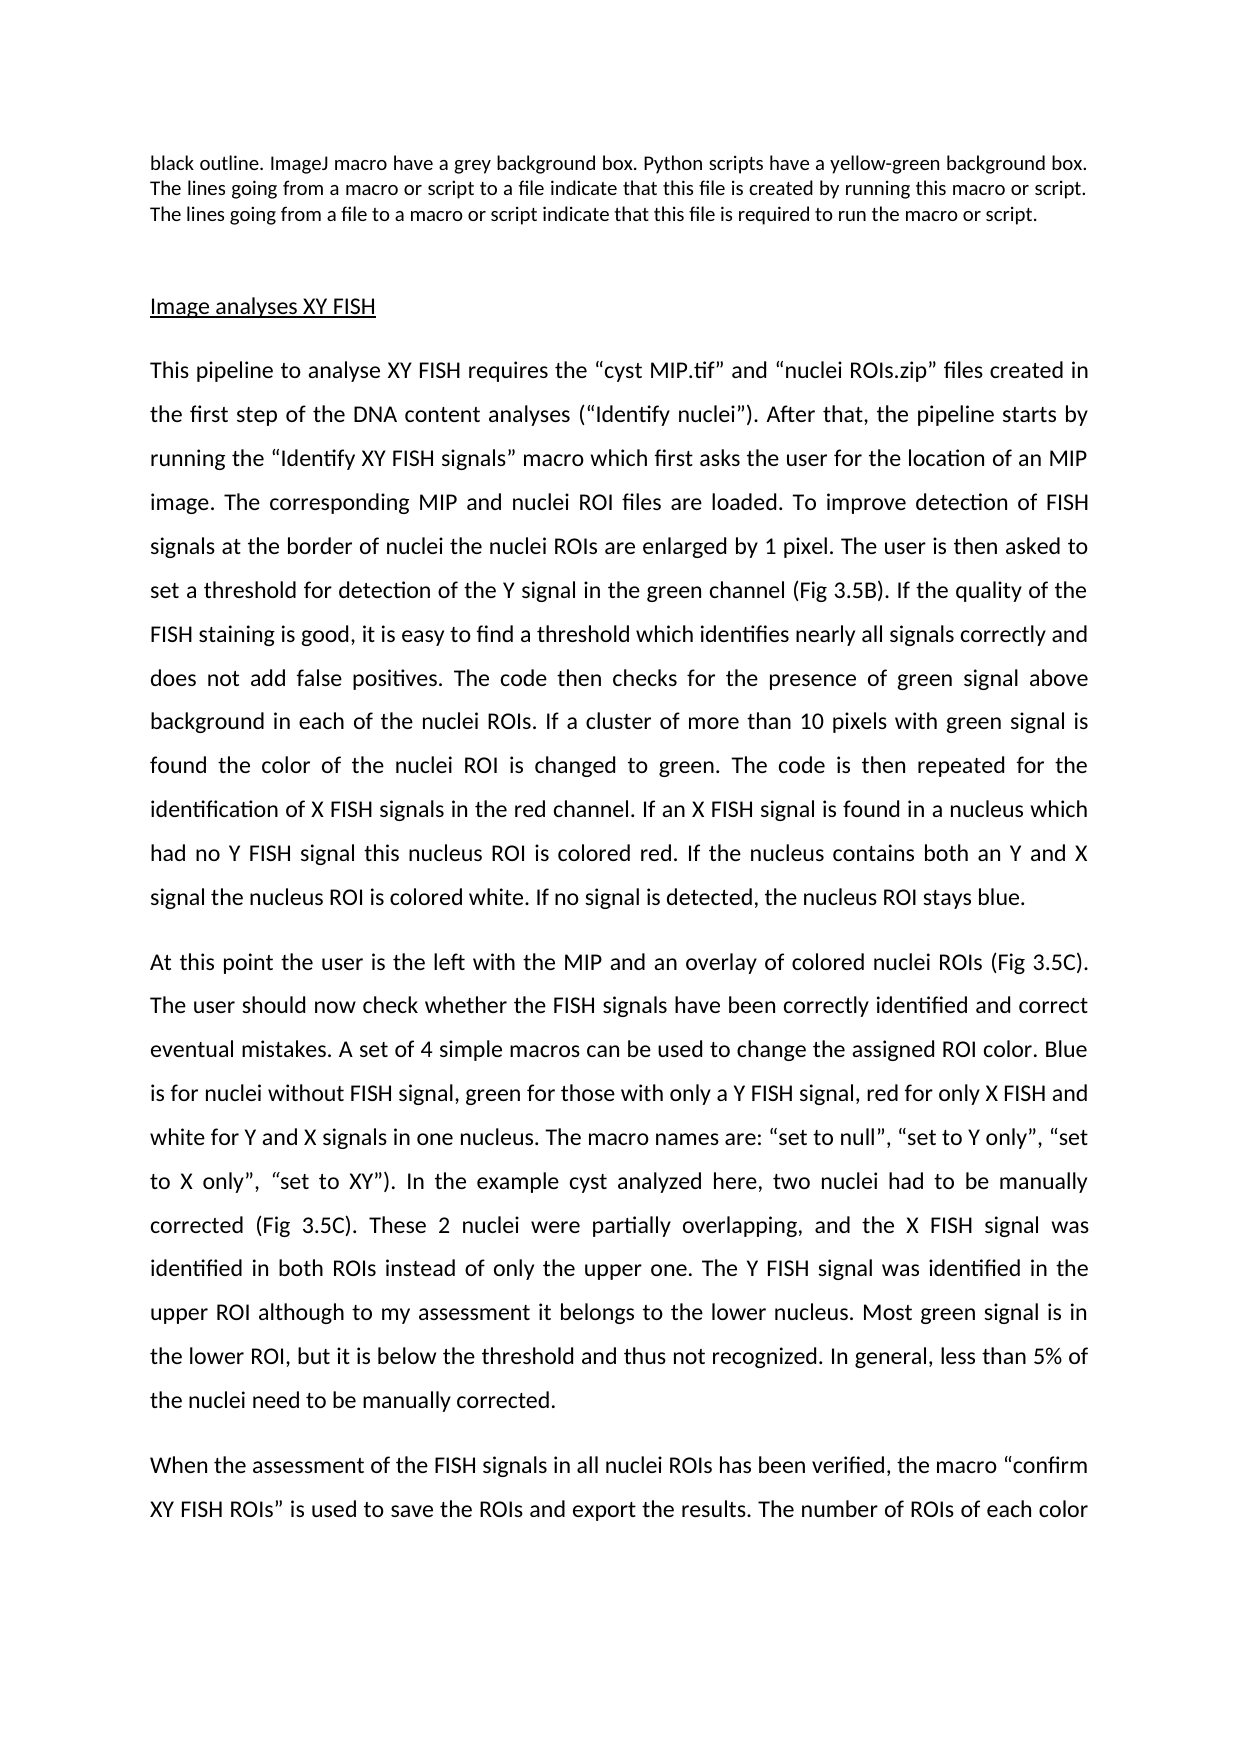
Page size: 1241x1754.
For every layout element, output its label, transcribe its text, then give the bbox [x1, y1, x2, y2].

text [150, 1450, 1090, 1523]
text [150, 150, 1090, 226]
text This pipeline to analyse XY FISH requires the “cyst MIP.tif” and “nuclei ROIs.zip” files created in the first step of the DNA content analyses (“Identify nuclei”). After that, the pipeline starts by running the “Identify XY FISH signals” macro which first asks the user for the location of an MIP image. The corresponding MIP and nuclei ROI files are loaded. To improve detection of FISH signals at the border of nuclei the nuclei ROIs are enlarged by 1 pixel. The user is then asked to set a threshold for detection of the Y signal in the green channel (Fig 3.5B). If the quality of the FISH staining is good, it is easy to find a threshold which identifies nearly all signals correctly and does not add false positives. The code then checks for the presence of green signal above background in each of the nuclei ROIs. If a cluster of more than 10 pixels with green signal is found the color of the nuclei ROI is changed to green. The code is then repeated for the identification of X FISH signals in the red channel. If an X FISH signal is found in a nucleus which had no Y FISH signal this nucleus ROI is colored red. If the nucleus contains both an Y and X signal the nucleus ROI is colored white. If no signal is detected, the nucleus ROI stays blue. [150, 356, 1090, 911]
text At this point the user is the left with the MIP and an overlay of colored nuclei ROIs (Fig 3.5C). The user should now check whether the FISH signals have been correctly identified and correct eventual mistakes. A set of 4 simple macros can be used to change the assigned ROI color. Blue is for nuclei without FISH signal, green for those with only a Y FISH signal, red for only X FISH and white for Y and X signals in one nucleus. The macro names are: “set to null”, “set to Y only”, “set to X only”, “set to XY”). In the example cyst analyzed here, two nuclei had to be manually corrected (Fig 3.5C). These 2 nuclei were partially overlapping, and the X FISH signal was identified in both ROIs instead of only the upper one. The Y FISH signal was identified in the upper ROI although to my assessment it belongs to the lower nucleus. Most green signal is in the lower ROI, but it is below the threshold and thus not recognized. In general, less than 5% of the nuclei need to be manually corrected. [150, 947, 1090, 1414]
text Image analyses XY FISH [150, 291, 1090, 320]
